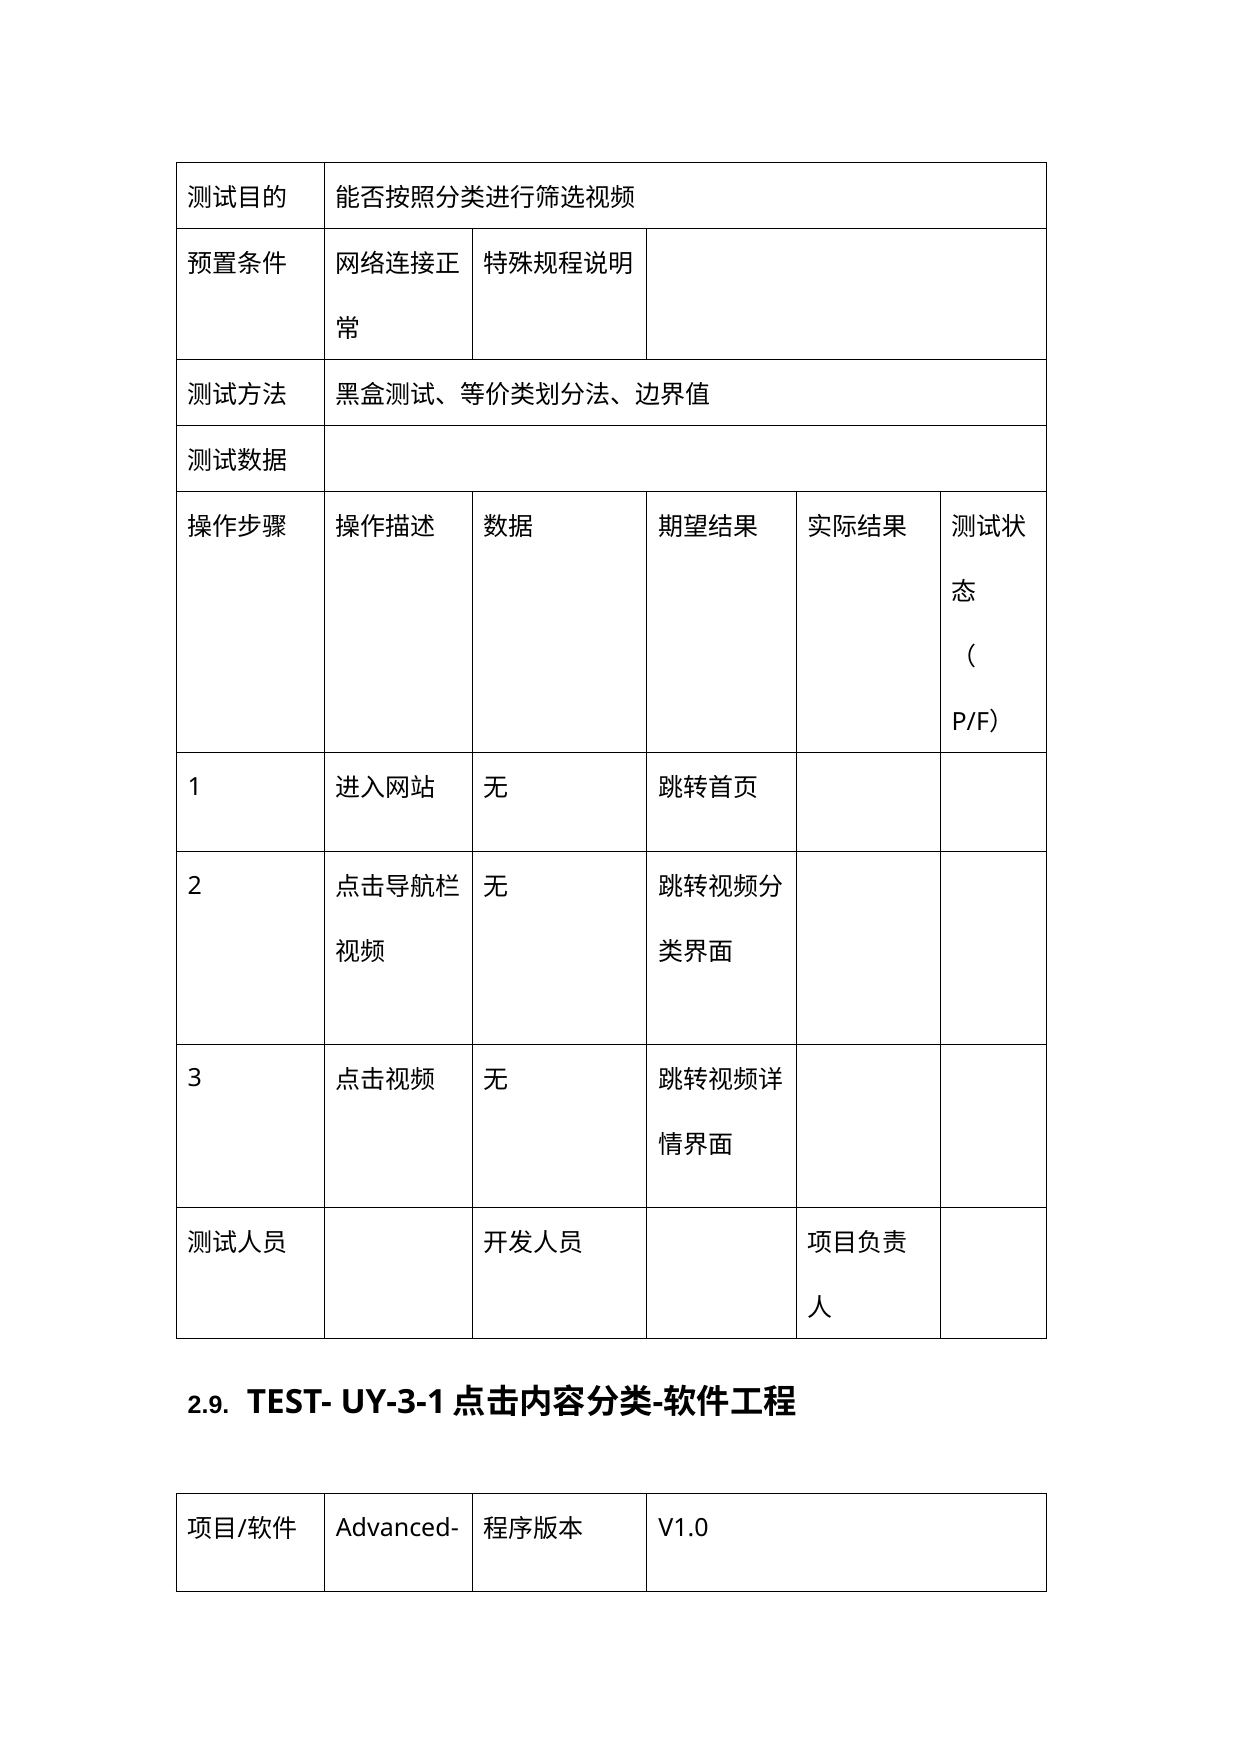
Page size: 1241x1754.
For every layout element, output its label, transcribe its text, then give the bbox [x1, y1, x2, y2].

table_cell 点击视频 [325, 1045, 472, 1207]
table_cell 预置条件 [177, 229, 324, 359]
table_cell [941, 852, 1046, 1044]
table_cell 测试方法 [177, 360, 324, 425]
table_cell [797, 753, 940, 851]
table_cell 操作步骤 [177, 492, 324, 752]
table_cell 测试目的 [177, 163, 324, 228]
table_cell [797, 852, 940, 1044]
table_cell 期望结果 [647, 492, 796, 752]
table_cell [325, 426, 1046, 491]
table_header 项目/软件 [177, 1494, 324, 1591]
table_cell 测试状态（P/F） [941, 492, 1046, 752]
table_cell [941, 1045, 1046, 1207]
table_cell 数据 [473, 492, 646, 752]
table_cell 进入网站 [325, 753, 472, 851]
subtitle TEST- UY-3-1点击内容分类-软件工程 [187, 1366, 1053, 1431]
table_cell 无 [473, 753, 646, 851]
table_cell 能否按照分类进行筛选视频 [325, 163, 1046, 228]
table_cell 测试人员 [177, 1208, 324, 1338]
table_cell 实际结果 [797, 492, 940, 752]
table_cell 跳转视频分类界面 [647, 852, 796, 1044]
table_cell 网络连接正常 [325, 229, 472, 359]
table_cell 2 [177, 852, 324, 1044]
table_cell [325, 1208, 472, 1338]
table_cell 无 [473, 852, 646, 1044]
table_cell 黑盒测试、等价类划分法、边界值 [325, 360, 1046, 425]
table_cell [941, 1208, 1046, 1338]
table_cell 测试数据 [177, 426, 324, 491]
table_header V1.0 [647, 1494, 1046, 1591]
table_cell [941, 753, 1046, 851]
table_cell 1 [177, 753, 324, 851]
table_cell 操作描述 [325, 492, 472, 752]
table_cell 无 [473, 1045, 646, 1207]
table_cell [647, 1208, 796, 1338]
table_cell 项目负责人 [797, 1208, 940, 1338]
table_cell [647, 229, 1046, 359]
table_cell 跳转视频详情界面 [647, 1045, 796, 1207]
table_header 程序版本 [473, 1494, 646, 1591]
table_cell 开发人员 [473, 1208, 646, 1338]
table_header Advanced-Study [325, 1494, 472, 1591]
table_cell [797, 1045, 940, 1207]
table_cell 特殊规程说明 [473, 229, 646, 359]
table_cell 点击导航栏视频 [325, 852, 472, 1044]
table_cell 3 [177, 1045, 324, 1207]
table_cell 跳转首页 [647, 753, 796, 851]
